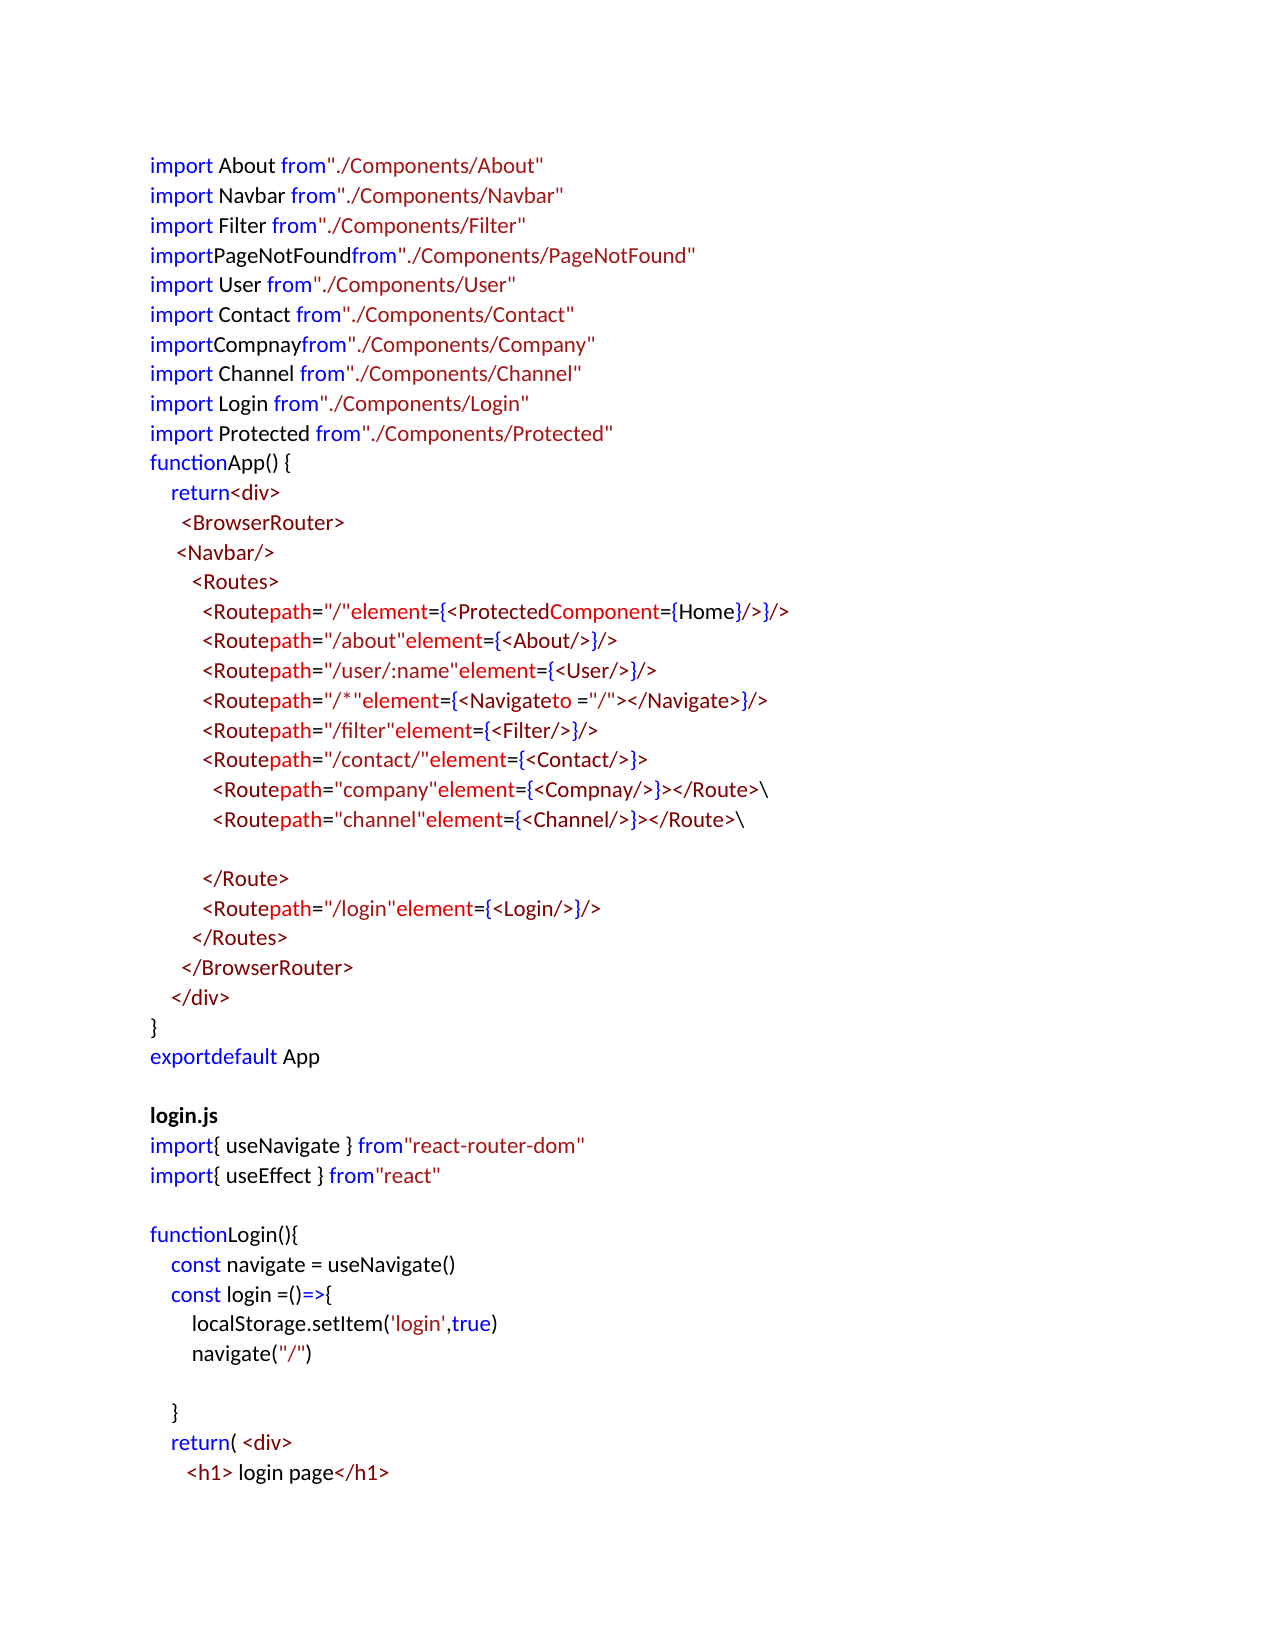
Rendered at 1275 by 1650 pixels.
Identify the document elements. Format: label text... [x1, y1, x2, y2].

text </BrowserRouter> [150, 952, 1125, 981]
text const login =()=>{ [150, 1278, 1125, 1308]
text </Routes> [150, 922, 1125, 952]
text localStorage.setItem('login',true) [150, 1308, 1125, 1337]
text <Routepath="/login"element={<Login/>}/> [150, 892, 1125, 922]
text import Login from"./Components/Login" [150, 387, 1125, 417]
text <Routepath="/filter"element={<Filter/>}/> [150, 714, 1125, 744]
text <Navbar/> [150, 536, 1125, 566]
text <Routes> [150, 566, 1125, 595]
text <Routepath="/contact/"element={<Contact/>}> [150, 744, 1125, 773]
text import Protected from"./Components/Protected" [150, 417, 1125, 447]
text import About from"./Components/About" [150, 150, 1125, 180]
text <Routepath="/user/:name"element={<User/>}/> [150, 655, 1125, 684]
text exportdefault App [150, 1041, 1125, 1070]
text <Routepath="/*"element={<Navigateto ="/"></Navigate>}/> [150, 684, 1125, 714]
text <Routepath="channel"element={<Channel/>}></Route>\ [150, 803, 1125, 833]
text navigate("/") [150, 1337, 1125, 1367]
text } [150, 1397, 1125, 1427]
text import Filter from"./Components/Filter" [150, 209, 1125, 239]
text importPageNotFoundfrom"./Components/PageNotFound" [150, 239, 1125, 269]
text <h1> login page</h1> [150, 1456, 1125, 1486]
text import Channel from"./Components/Channel" [150, 358, 1125, 387]
text functionLogin(){ [150, 1219, 1125, 1248]
text import{ useNavigate } from"react-router-dom" [150, 1130, 1125, 1159]
text } [150, 1011, 1125, 1041]
text const navigate = useNavigate() [150, 1248, 1125, 1278]
text </div> [150, 981, 1125, 1011]
text import User from"./Components/User" [150, 269, 1125, 298]
text <BrowserRouter> [150, 506, 1125, 536]
text return( <div> [150, 1427, 1125, 1456]
text importCompnayfrom"./Components/Company" [150, 328, 1125, 358]
text <Routepath="/"element={<ProtectedComponent={Home}/>}/> [150, 595, 1125, 625]
text functionApp() { [150, 447, 1125, 477]
text import Contact from"./Components/Contact" [150, 298, 1125, 328]
text login.js [150, 1100, 1125, 1130]
text </Route> [150, 862, 1125, 892]
text import Navbar from"./Components/Navbar" [150, 180, 1125, 209]
text <Routepath="/about"element={<About/>}/> [150, 625, 1125, 655]
text return<div> [150, 477, 1125, 506]
text import{ useEffect } from"react" [150, 1159, 1125, 1189]
text <Routepath="company"element={<Compnay/>}></Route>\ [150, 773, 1125, 803]
